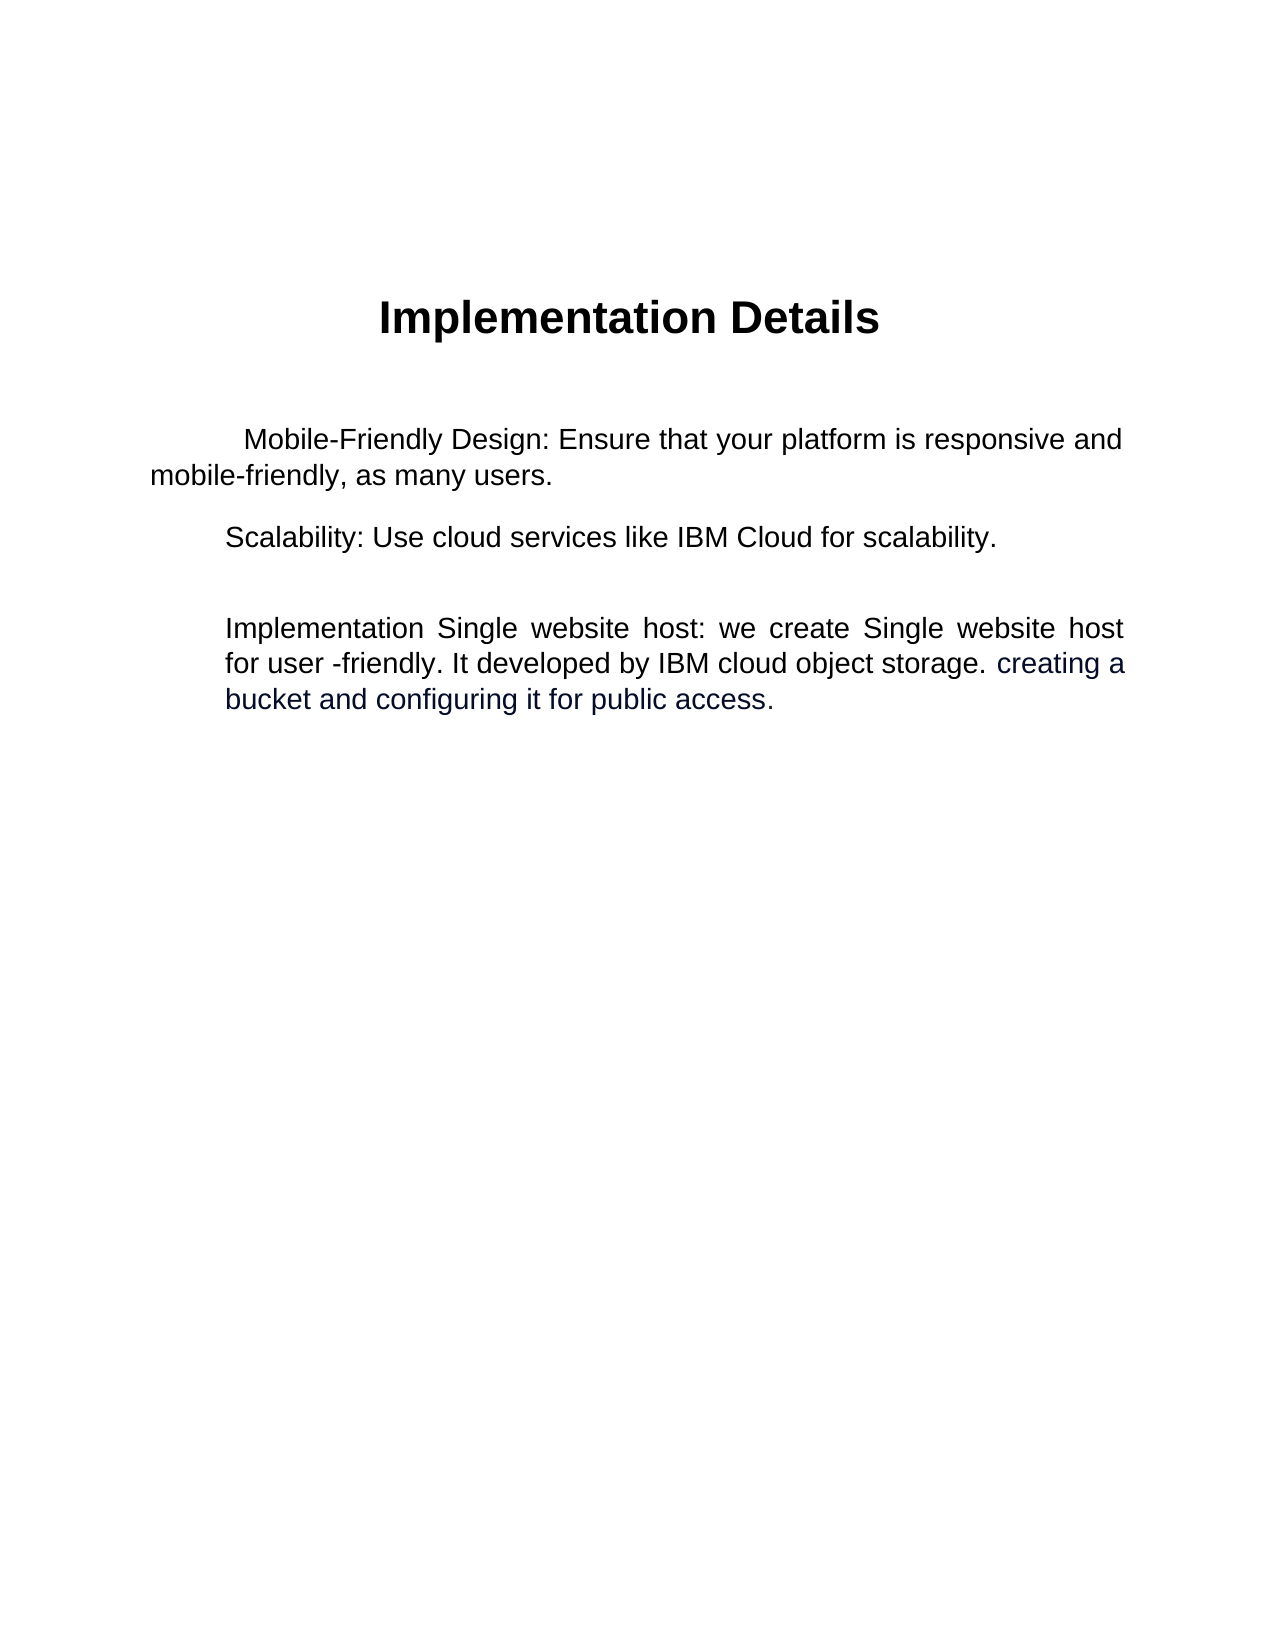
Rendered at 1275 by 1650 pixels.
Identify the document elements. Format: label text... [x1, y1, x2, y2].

list Implementation Single website host: we create Single website host for user -friendly. It developed by IBM cloud object storage. creating a bucket and configuring it for public access. [225, 611, 1125, 715]
subtitle Scalability: Use cloud services like IBM Cloud for scalability. [225, 519, 1125, 553]
text Implementation Details [150, 291, 1125, 343]
text Mobile-Friendly Design: Ensure that your platform is responsive and mobile-friendly, as many users. [150, 422, 1125, 492]
